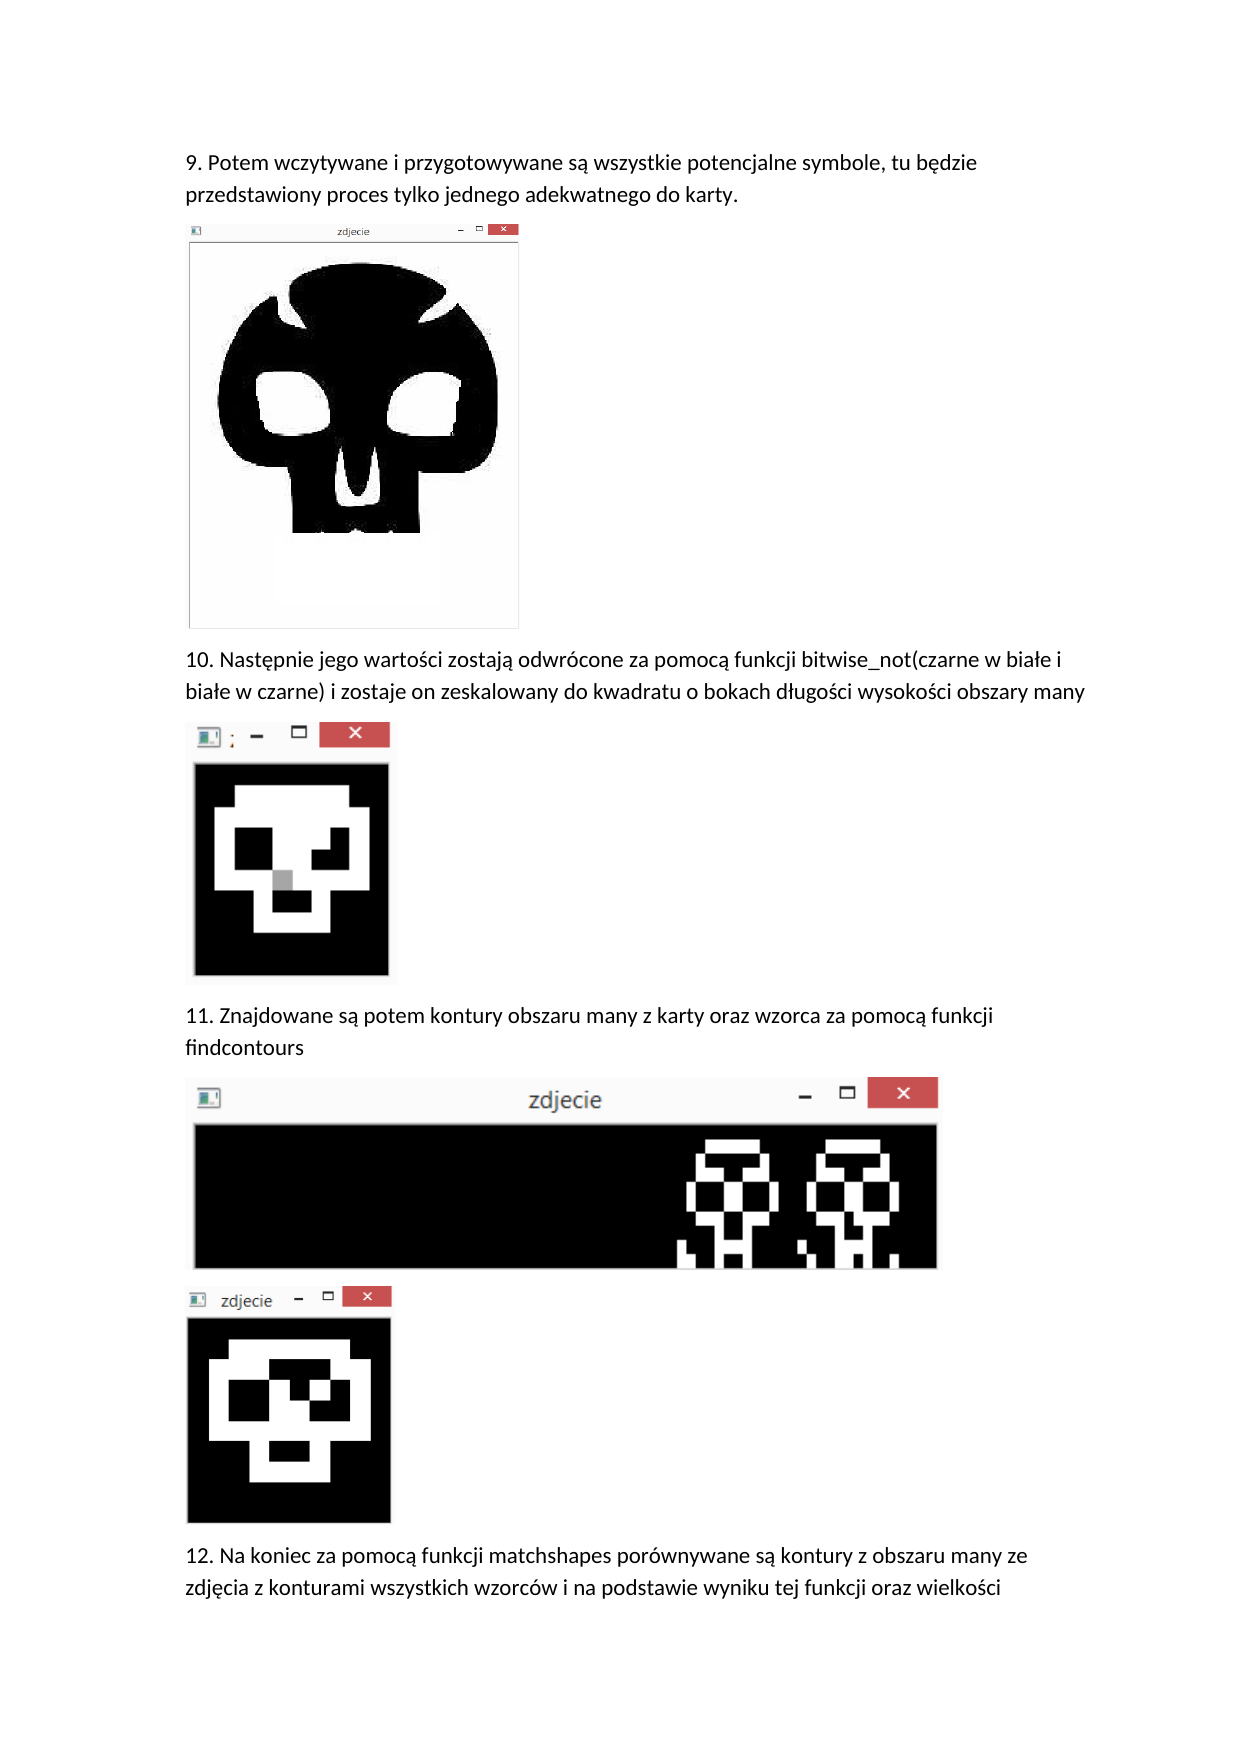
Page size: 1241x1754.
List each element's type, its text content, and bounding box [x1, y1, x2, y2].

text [185, 1541, 1093, 1601]
text 11. Znajdowane są potem kontury obszaru many z karty oraz wzorca za pomocą funkcji findcontours [185, 1001, 1093, 1061]
text 9. Potem wczytywane i przygotowywane są wszystkie potencjalne symbole, tu będzie przedstawiony proces tylko jednego adekwatnego do karty. [185, 148, 1093, 208]
picture [185, 722, 398, 985]
text 10. Następnie jego wartości zostają odwrócone za pomocą funkcji bitwise_not(czarne w białe i białe w czarne) i zostaje on zeskalowany do kwadratu o bokach długości wysokości obszary many [185, 645, 1093, 705]
picture [185, 224, 521, 629]
picture [185, 1286, 396, 1525]
picture [185, 1077, 943, 1270]
